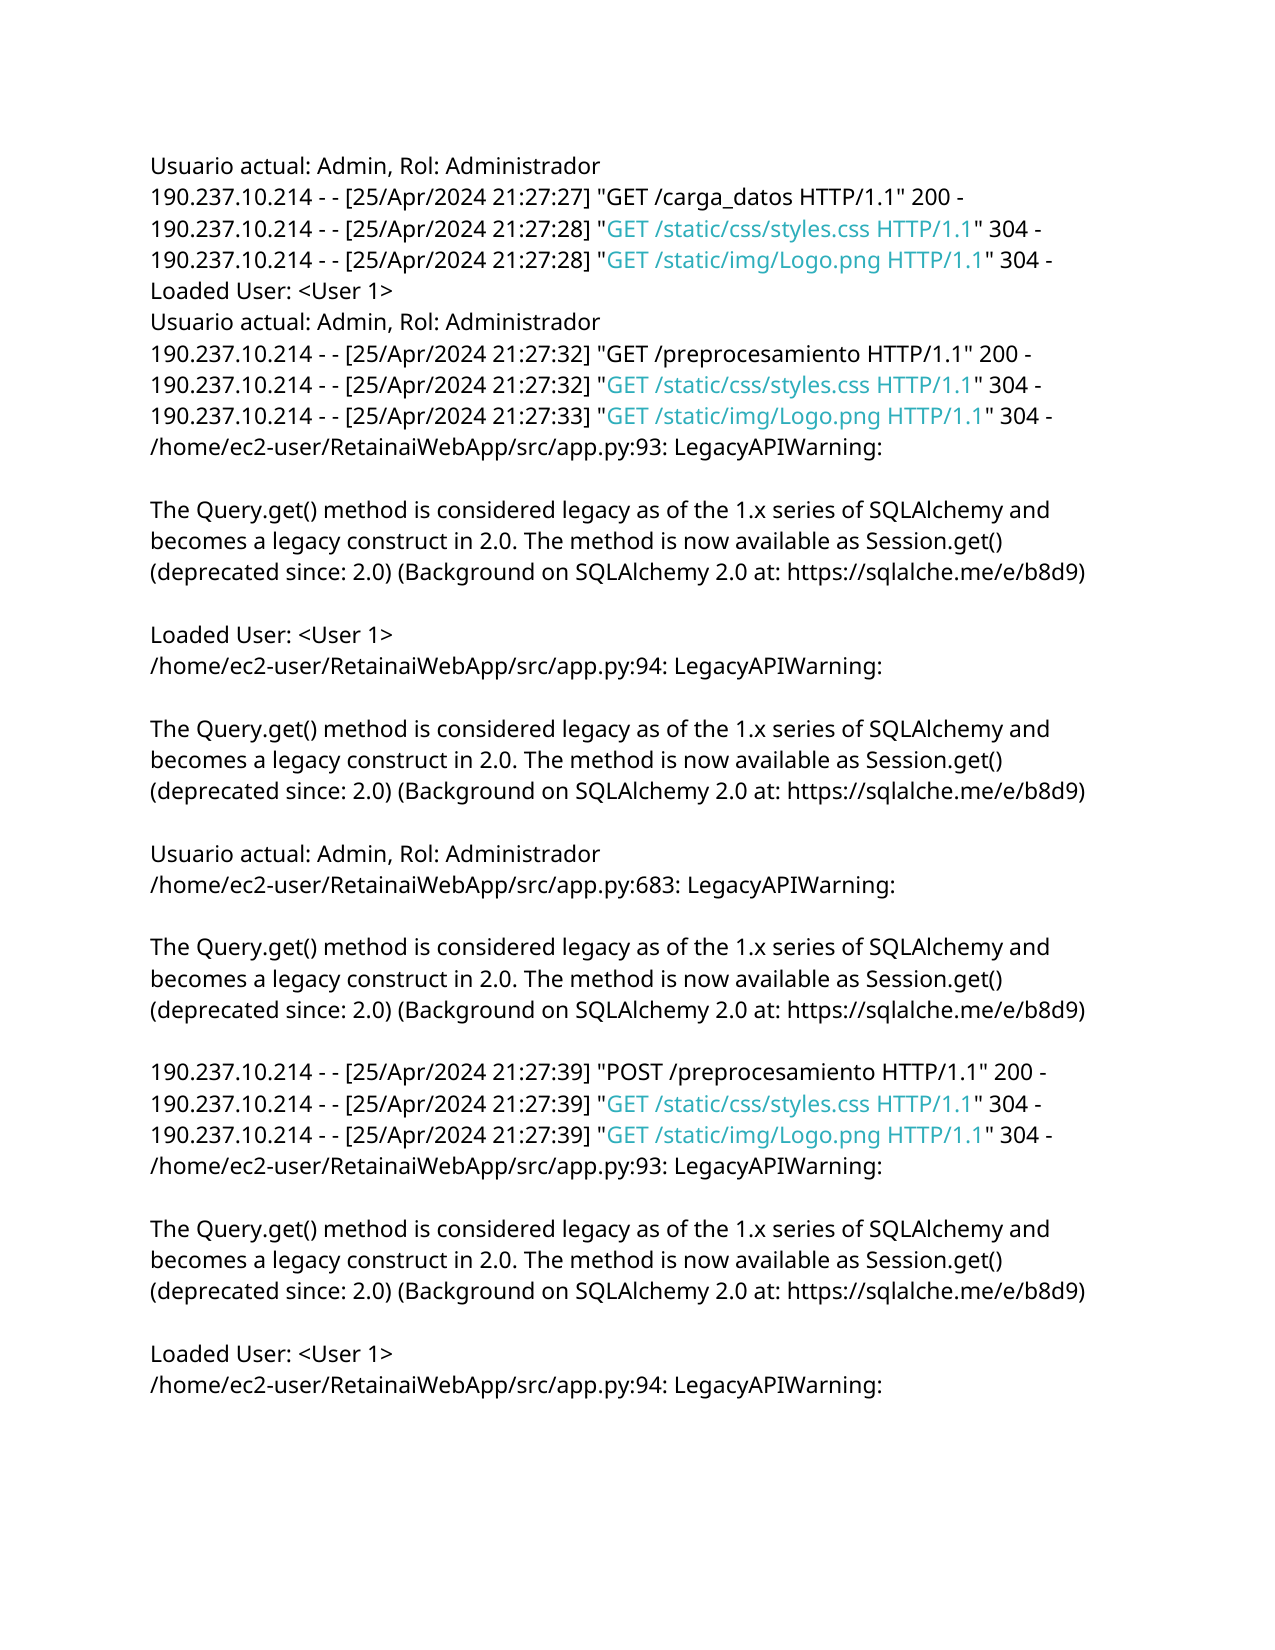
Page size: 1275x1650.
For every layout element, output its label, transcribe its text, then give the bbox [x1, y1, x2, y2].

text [150, 1212, 1125, 1306]
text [150, 150, 1125, 181]
text 190.237.10.214 - - [25/Apr/2024 21:27:27] "GET /carga_datos HTTP/1.1" 200 - [150, 181, 1125, 212]
text /home/ec2-user/RetainaiWebApp/src/app.py:93: LegacyAPIWarning: [150, 1150, 1125, 1181]
text 190.237.10.214 - - [25/Apr/2024 21:27:39] "GET /static/css/styles.css HTTP/1.1" 304 - [150, 1087, 1125, 1119]
text 190.237.10.214 - - [25/Apr/2024 21:27:39] "POST /preprocesamiento HTTP/1.1" 200 - [150, 1056, 1125, 1087]
text Usuario actual: Admin, Rol: Administrador [150, 837, 1125, 869]
text Loaded User: <User 1> [150, 275, 1125, 306]
text 190.237.10.214 - - [25/Apr/2024 21:27:28] "GET /static/css/styles.css HTTP/1.1" 304 - [150, 212, 1125, 244]
text /home/ec2-user/RetainaiWebApp/src/app.py:93: LegacyAPIWarning: [150, 431, 1125, 462]
text /home/ec2-user/RetainaiWebApp/src/app.py:94: LegacyAPIWarning: [150, 1369, 1125, 1400]
text Loaded User: <User 1> [150, 1337, 1125, 1369]
text 190.237.10.214 - - [25/Apr/2024 21:27:32] "GET /preprocesamiento HTTP/1.1" 200 - [150, 337, 1125, 369]
text Loaded User: <User 1> [150, 619, 1125, 650]
text /home/ec2-user/RetainaiWebApp/src/app.py:94: LegacyAPIWarning: [150, 650, 1125, 681]
text 190.237.10.214 - - [25/Apr/2024 21:27:33] "GET /static/img/Logo.png HTTP/1.1" 304 - [150, 400, 1125, 431]
text /home/ec2-user/RetainaiWebApp/src/app.py:683: LegacyAPIWarning: [150, 869, 1125, 900]
text 190.237.10.214 - - [25/Apr/2024 21:27:39] "GET /static/img/Logo.png HTTP/1.1" 304 - [150, 1119, 1125, 1150]
text 190.237.10.214 - - [25/Apr/2024 21:27:32] "GET /static/css/styles.css HTTP/1.1" 304 - [150, 369, 1125, 400]
text Usuario actual: Admin, Rol: Administrador [150, 306, 1125, 337]
text 190.237.10.214 - - [25/Apr/2024 21:27:28] "GET /static/img/Logo.png HTTP/1.1" 304 - [150, 244, 1125, 275]
